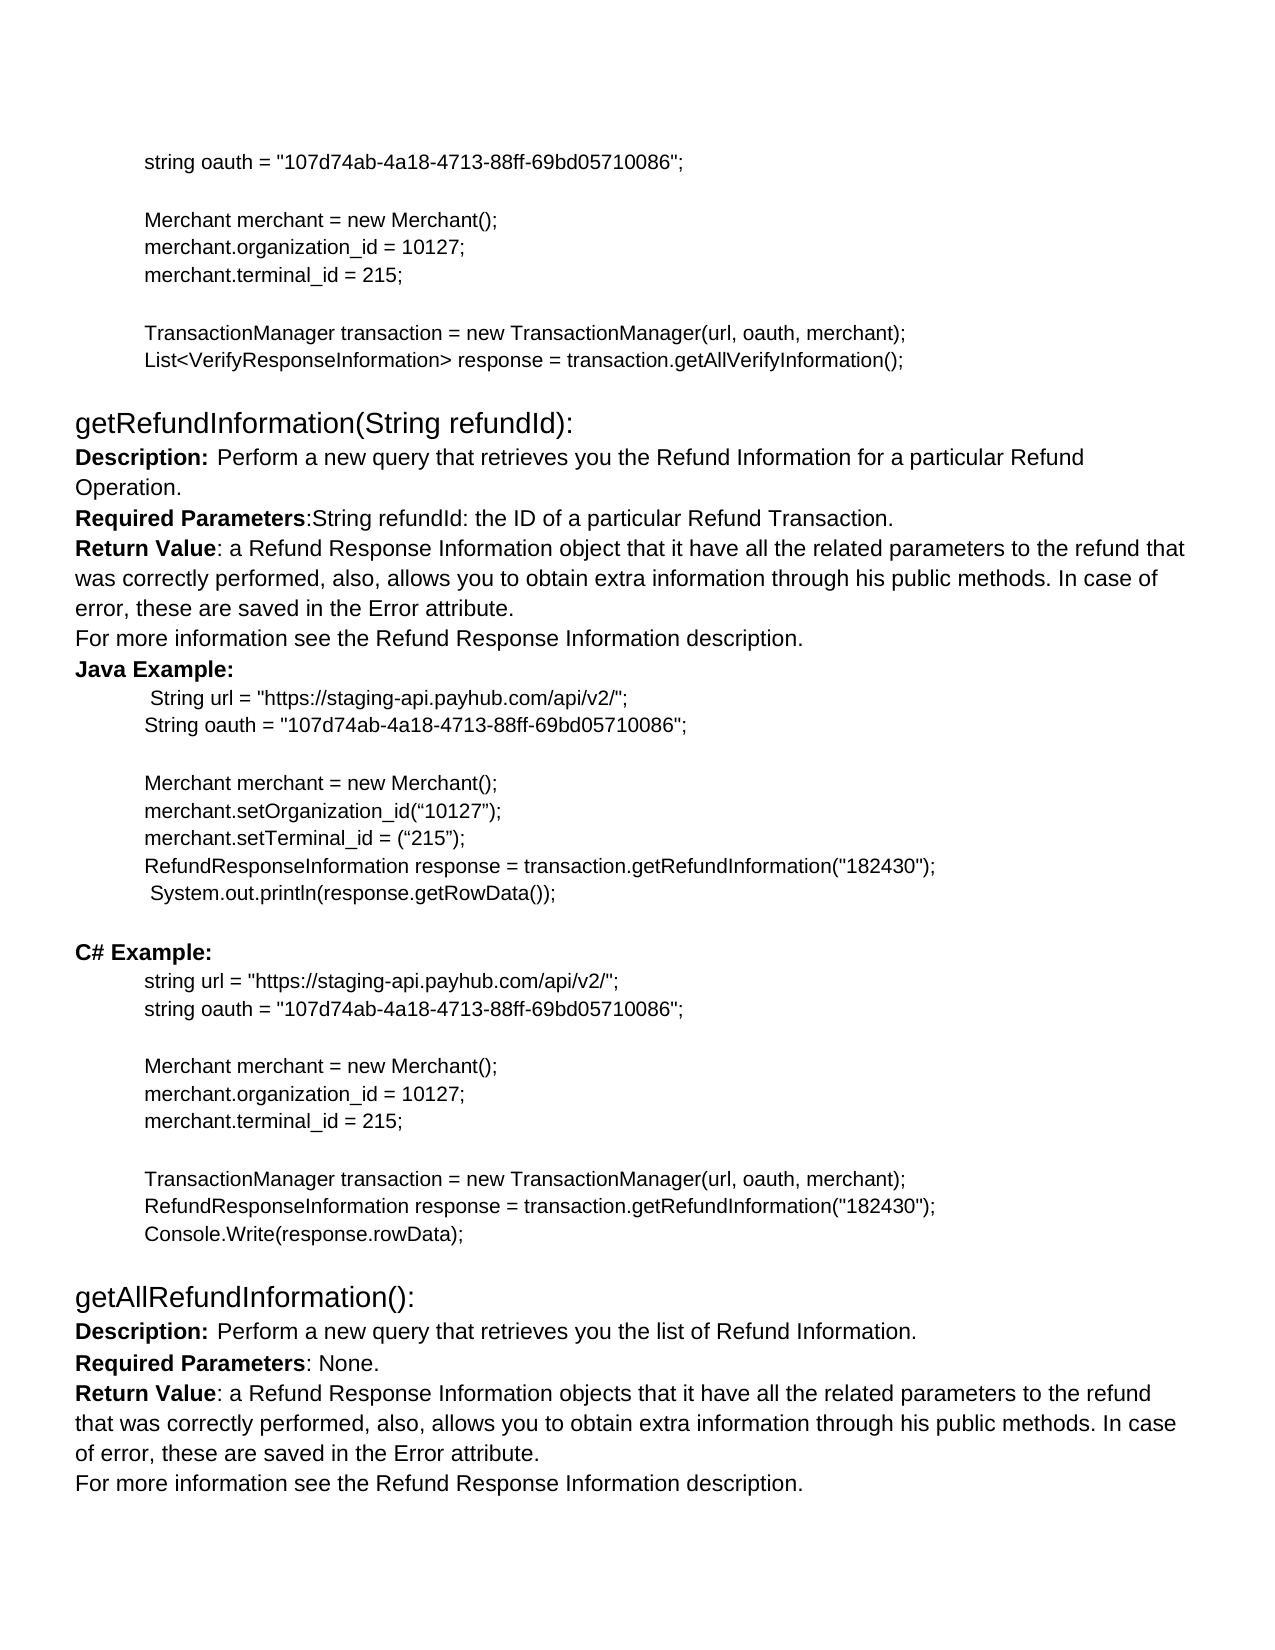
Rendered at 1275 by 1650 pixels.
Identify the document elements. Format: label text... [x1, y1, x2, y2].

text Required Parameters:String refundId: the ID of a particular Refund Transaction. [75, 504, 1191, 531]
text string oauth = "107d74ab-4a18-4713-88ff-69bd05710086"; [75, 996, 1191, 1020]
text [75, 320, 1191, 344]
text String url = "https://staging-api.payhub.com/api/v2/"; [75, 686, 1191, 710]
text Description: Perform a new query that retrieves you the Refund Information for a particular Refund Operation. [75, 444, 1191, 501]
text merchant.setTerminal_id = (“215”); [75, 826, 1191, 850]
text RefundResponseInformation response = transaction.getRefundInformation("182430"); [75, 853, 1191, 877]
text getRefundInformation(String refundId): [75, 406, 1191, 439]
text System.out.println(response.getRowData()); [75, 881, 1191, 905]
text Merchant merchant = new Merchant(); [75, 771, 1191, 795]
text Merchant merchant = new Merchant(); [75, 1054, 1191, 1078]
text List<VerifyResponseInformation> response = transaction.getAllVerifyInformation(); [75, 348, 1191, 372]
text TransactionManager transaction = new TransactionManager(url, oauth, merchant); [75, 1167, 1191, 1191]
text String oauth = "107d74ab-4a18-4713-88ff-69bd05710086"; [75, 713, 1191, 737]
text Description: Perform a new query that retrieves you the list of Refund Information. [75, 1318, 1191, 1344]
text Required Parameters: None. [75, 1349, 1191, 1376]
text string url = "https://staging-api.payhub.com/api/v2/"; [75, 969, 1191, 993]
text merchant.organization_id = 10127; [75, 1082, 1191, 1106]
text merchant.terminal_id = 215; [75, 263, 1191, 287]
text getAllRefundInformation(): [75, 1279, 1191, 1313]
text RefundResponseInformation response = transaction.getRefundInformation("182430"); [75, 1194, 1191, 1218]
text Return Value: a Refund Response Information object that it have all the related parameters to the refund that was correctly performed, also, allows you to obtain extra information through his public methods. In case of error, these are saved in the Error attribute. [75, 535, 1191, 622]
text string oauth = "107d74ab-4a18-4713-88ff-69bd05710086"; [75, 150, 1191, 174]
text Return Value: a Refund Response Information objects that it have all the related parameters to the refund that was correctly performed, also, allows you to obtain extra information through his public methods. In case of error, these are saved in the Error attribute. [75, 1380, 1191, 1466]
text merchant.organization_id = 10127; [75, 235, 1191, 259]
text Java Example: [75, 656, 1191, 682]
text Console.Write(response.rowData); [75, 1222, 1191, 1246]
text Merchant merchant = new Merchant(); [75, 208, 1191, 232]
text C# Example: [75, 939, 1191, 965]
text merchant.setOrganization_id(“10127”); [75, 798, 1191, 822]
text For more information see the Refund Response Information description. [75, 1470, 1191, 1497]
text For more information see the Refund Response Information description. [75, 625, 1191, 652]
text merchant.terminal_id = 215; [75, 1109, 1191, 1133]
